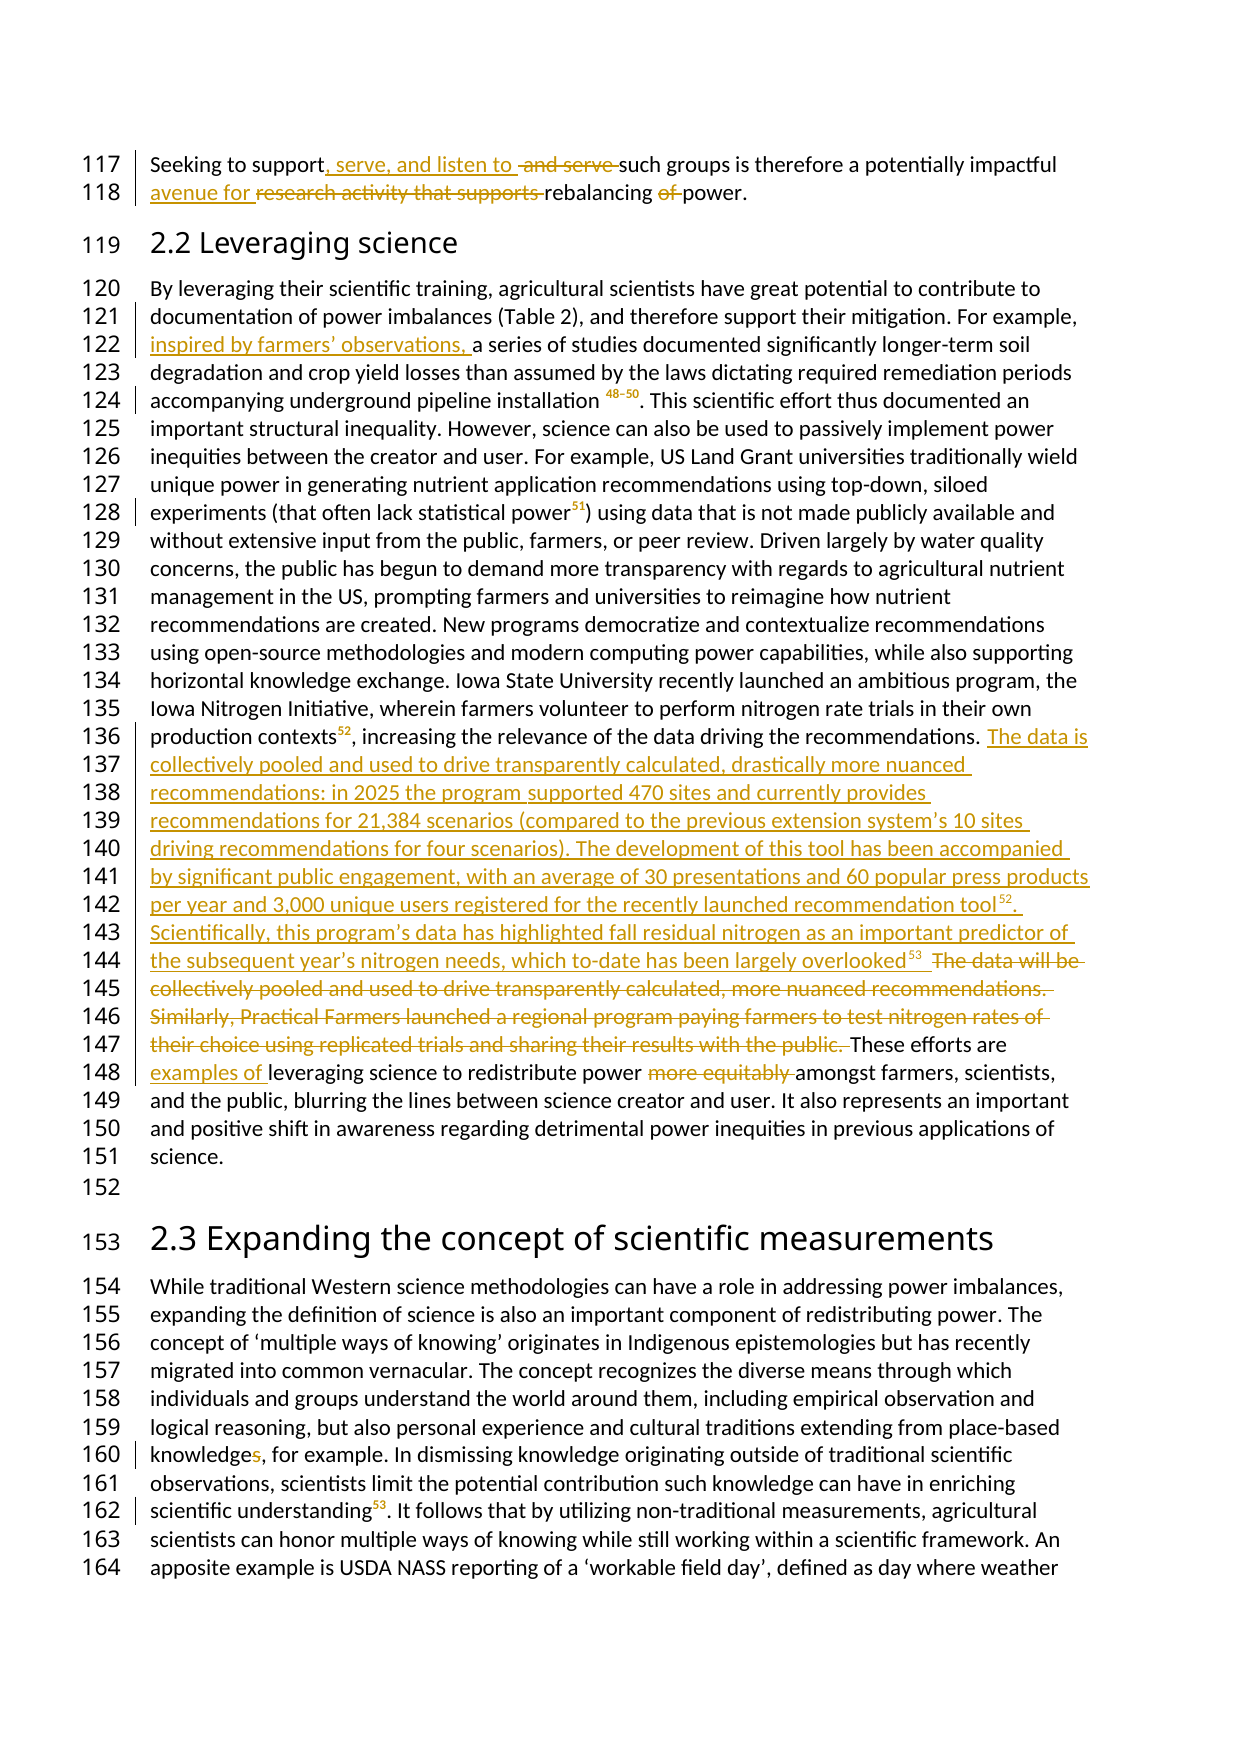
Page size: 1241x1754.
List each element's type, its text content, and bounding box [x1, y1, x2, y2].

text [150, 150, 1090, 206]
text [150, 1272, 1090, 1581]
subtitle 2.2 Leveraging science [150, 223, 1090, 262]
text By leveraging their scientific training, agricultural scientists have great potential to contribute to documentation of power imbalances (Table 2), and therefore support their mitigation. For example, a series of studies documented significantly longer-term soil degradation and crop yield losses than assumed by the laws dictating required remediation periods accompanying underground pipeline installation 48–50. This scientific effort thus documented an important structural inequality. However, science can also be used to passively implement power inequities between the creator and user. For example, US Land Grant universities traditionally wield unique power in generating nutrient application recommendations using top-down, siloed experiments (that often lack statistical power51) using data that is not made publicly available and without extensive input from the public, farmers, or peer review. Driven largely by water quality concerns, the public has begun to demand more transparency with regards to agricultural nutrient management in the US, prompting farmers and universities to reimagine how nutrient recommendations are created. New programs democratize and contextualize recommendations using open-source methodologies and modern computing power capabilities, while also supporting horizontal knowledge exchange. Iowa State University recently launched an ambitious program, the Iowa Nitrogen Initiative, wherein farmers volunteer to perform nitrogen rate trials in their own production contexts52, increasing the relevance of the data driving the recommendations. These efforts are leveraging science to redistribute power amongst farmers, scientists, and the public, blurring the lines between science creator and user. It also represents an important and positive shift in awareness regarding detrimental power inequities in previous applications of science. [150, 274, 1090, 886]
text By leveraging their scientific training, agricultural scientists have great potential to contribute to documentation of power imbalances (Table 2), and therefore support their mitigation. For example, a series of studies documented significantly longer-term soil degradation and crop yield losses than assumed by the laws dictating required remediation periods accompanying underground pipeline installation 48–50. This scientific effort thus documented an important structural inequality. However, science can also be used to passively implement power inequities between the creator and user. For example, US Land Grant universities traditionally wield unique power in generating nutrient application recommendations using top-down, siloed experiments (that often lack statistical power51) using data that is not made publicly available and without extensive input from the public, farmers, or peer review. Driven largely by water quality concerns, the public has begun to demand more transparency with regards to agricultural nutrient management in the US, prompting farmers and universities to reimagine how nutrient recommendations are created. New programs democratize and contextualize recommendations using open-source methodologies and modern computing power capabilities, while also supporting horizontal knowledge exchange. Iowa State University recently launched an ambitious program, the Iowa Nitrogen Initiative, wherein farmers volunteer to perform nitrogen rate trials in their own production contexts52, increasing the relevance of the data driving the recommendations. These efforts are leveraging science to redistribute power amongst farmers, scientists, and the public, blurring the lines between science creator and user. It also represents an important and positive shift in awareness regarding detrimental power inequities in previous applications of science. [150, 888, 1090, 1171]
subtitle 2.3 Expanding the concept of scientific measurements [150, 1215, 1090, 1261]
